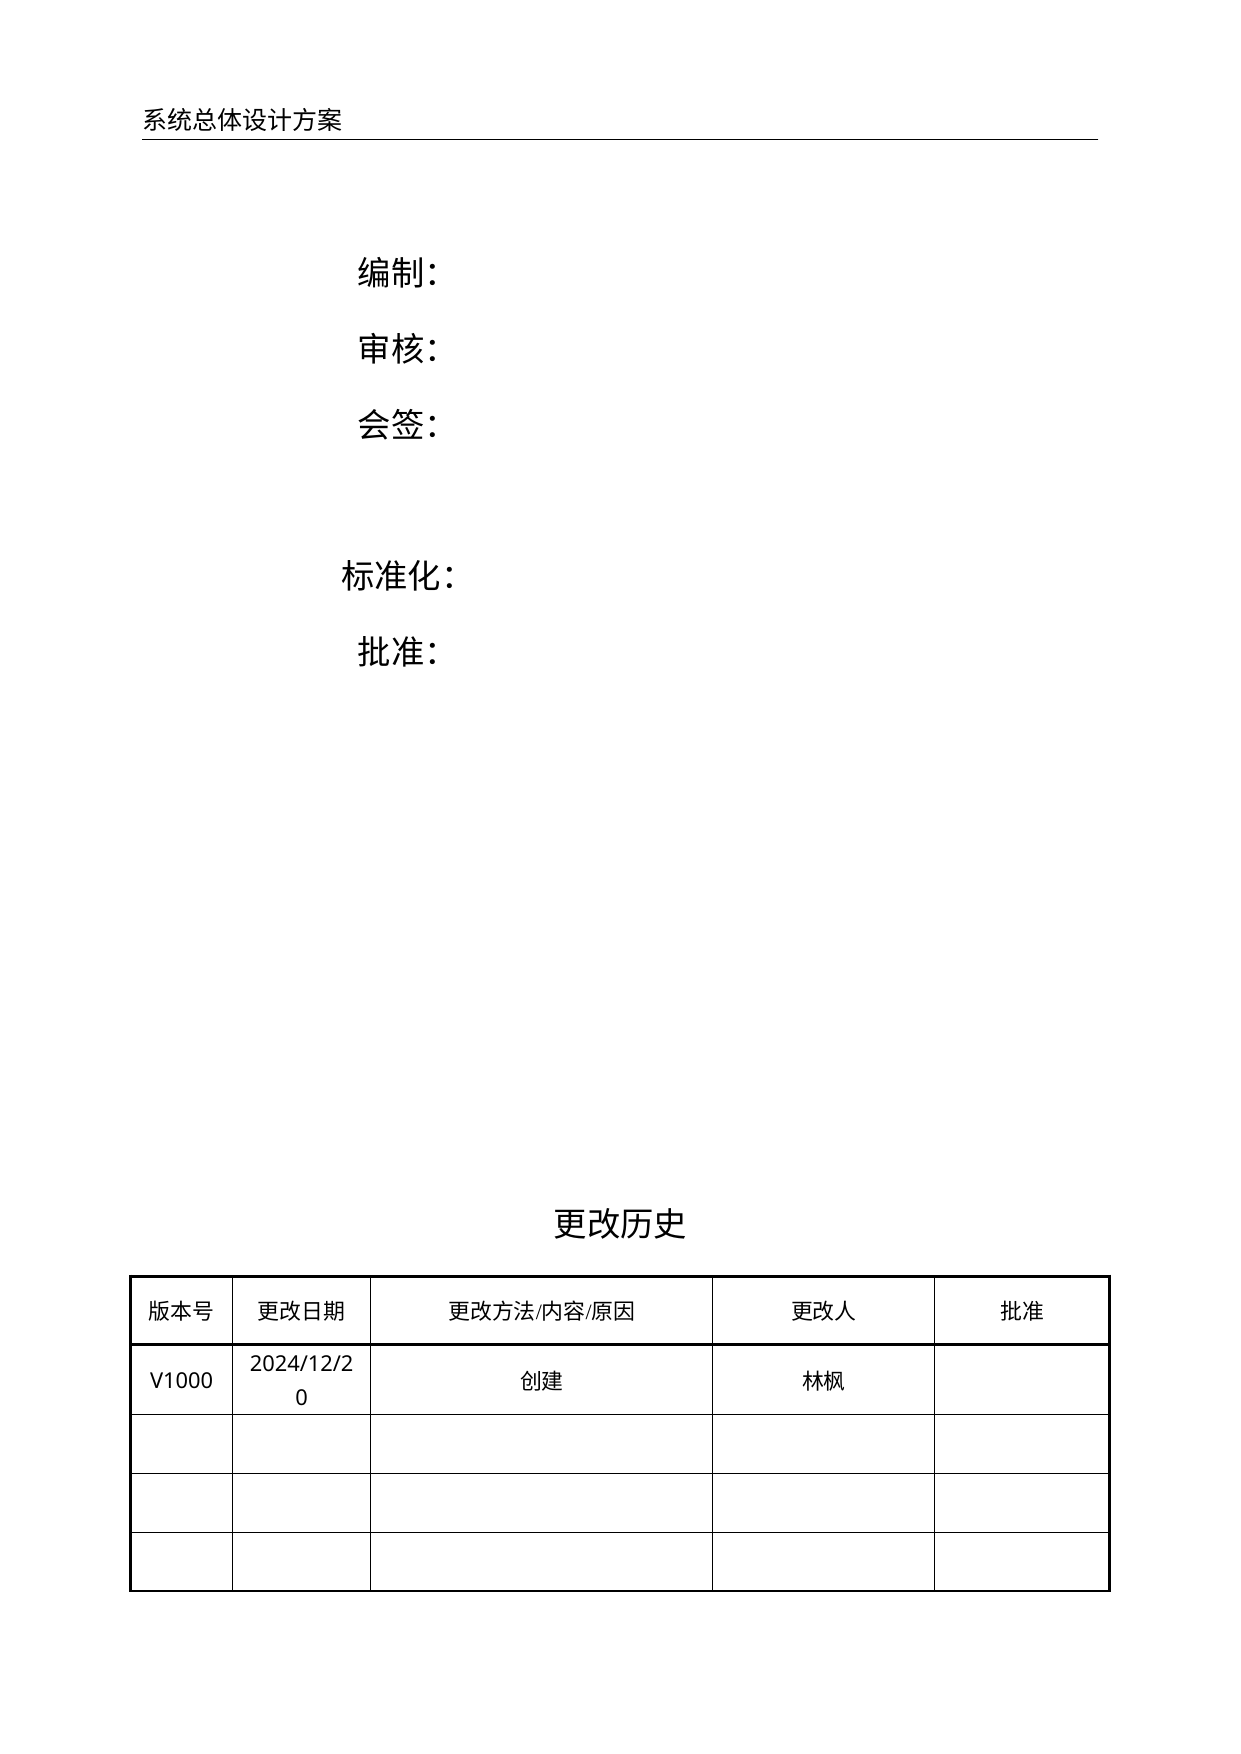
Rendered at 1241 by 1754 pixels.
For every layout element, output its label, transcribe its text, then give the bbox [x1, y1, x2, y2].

table_cell [371, 1474, 712, 1531]
table_cell [132, 1533, 232, 1590]
table_cell [132, 1474, 232, 1531]
table_cell [233, 1415, 370, 1472]
text 更改历史 [142, 1188, 1098, 1256]
table_cell [713, 1415, 934, 1472]
table_header 更改日期 [233, 1278, 370, 1342]
table_header 更改方法/内容/原因 [371, 1278, 712, 1342]
table_cell [713, 1474, 934, 1531]
table_header 版本号 [132, 1278, 232, 1342]
table_cell [713, 1533, 934, 1590]
table_header 批准 [935, 1278, 1108, 1342]
table_header 更改人 [713, 1278, 934, 1342]
table_cell 林枫 [713, 1346, 934, 1413]
table_cell [371, 1415, 712, 1472]
table_cell [132, 1415, 232, 1472]
table_cell [371, 1533, 712, 1590]
table_cell V1000 [132, 1346, 232, 1413]
table_cell 创建 [371, 1346, 712, 1413]
table_cell [935, 1346, 1108, 1413]
table_cell [131, 162, 1099, 1099]
table_cell 2024/12/20 [233, 1346, 370, 1413]
table_cell [233, 1474, 370, 1531]
table_cell [935, 1415, 1108, 1472]
table_cell [935, 1533, 1108, 1590]
table_cell [233, 1533, 370, 1590]
table_cell [935, 1474, 1108, 1531]
